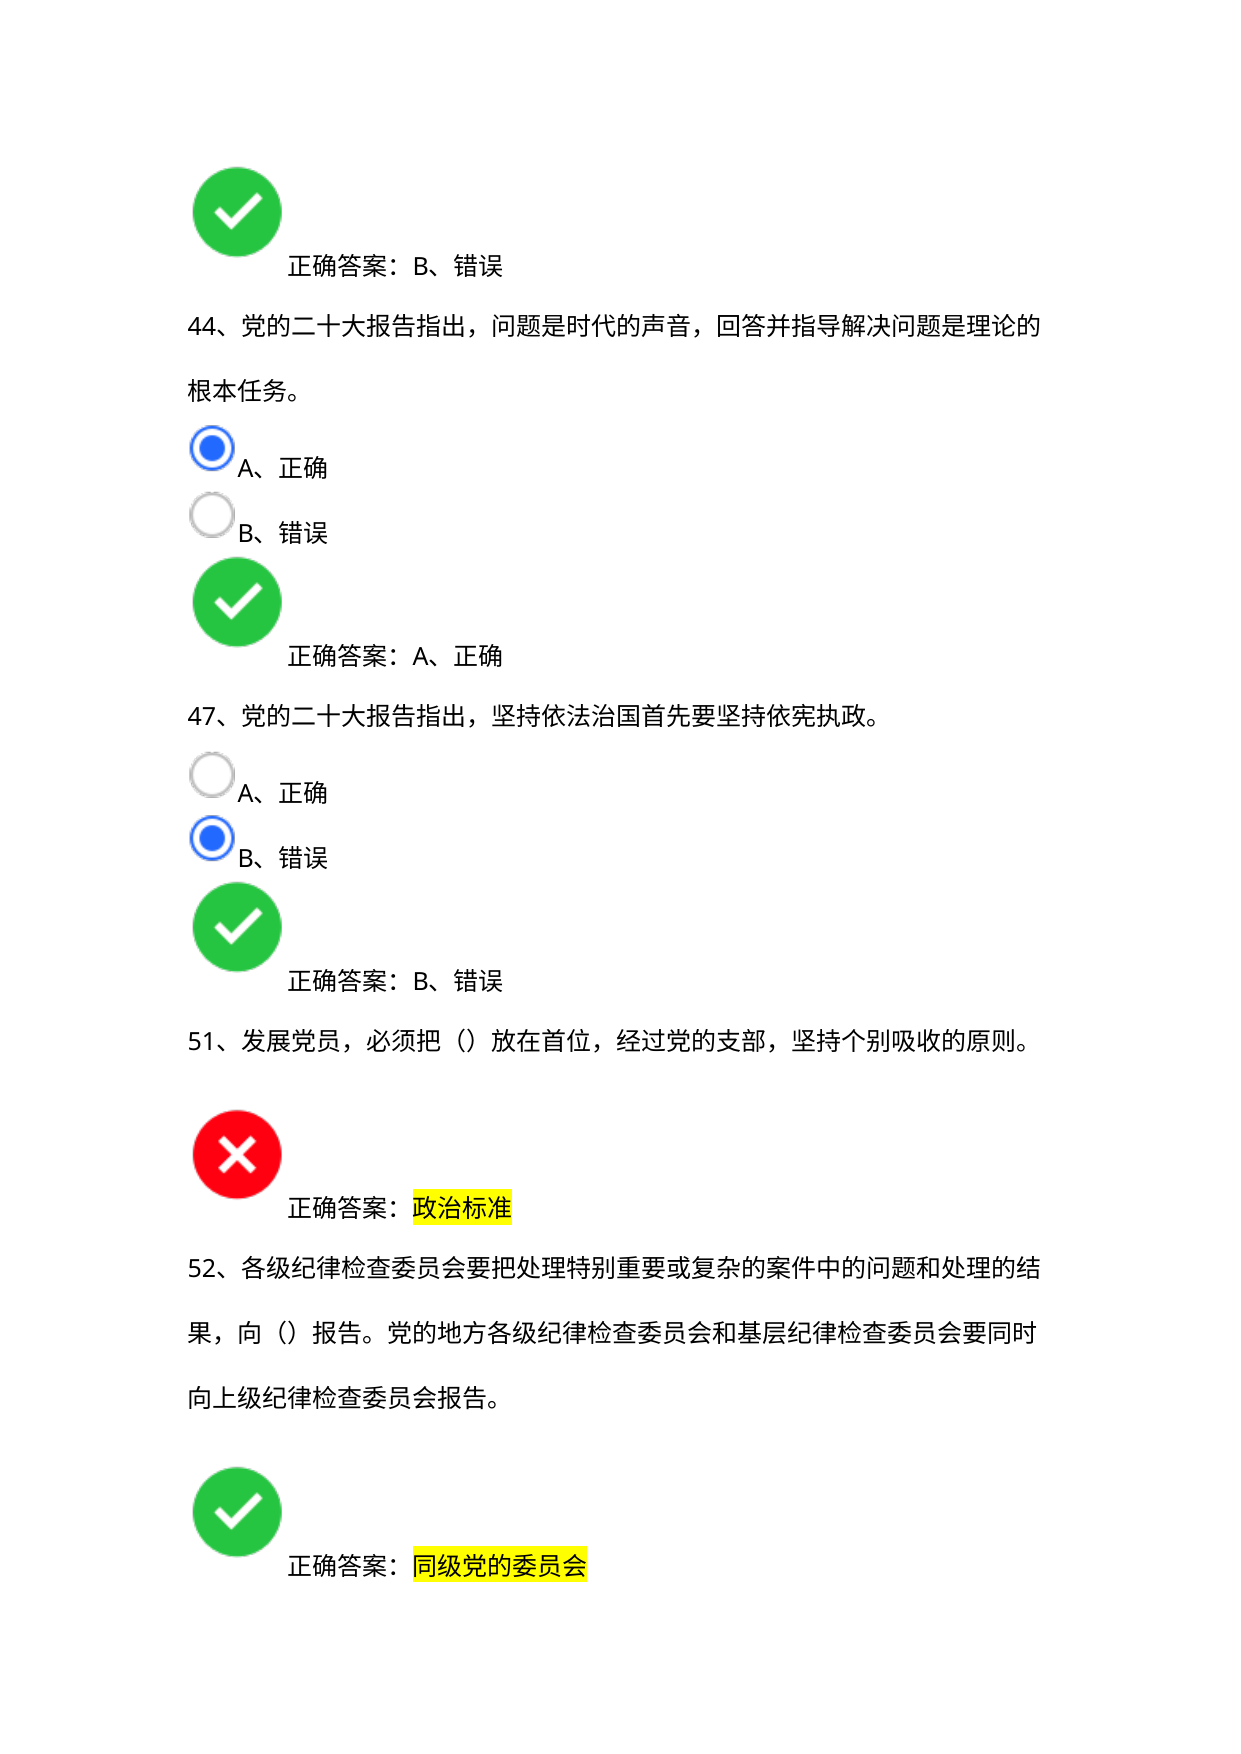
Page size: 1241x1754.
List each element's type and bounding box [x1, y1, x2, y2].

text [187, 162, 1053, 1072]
picture [187, 812, 238, 866]
picture [187, 1462, 288, 1566]
picture [187, 162, 288, 266]
picture [187, 1104, 288, 1208]
picture [187, 552, 288, 656]
picture [187, 422, 238, 476]
picture [187, 487, 238, 541]
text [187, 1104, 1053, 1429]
picture [187, 877, 288, 981]
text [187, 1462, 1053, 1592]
picture [187, 747, 238, 801]
